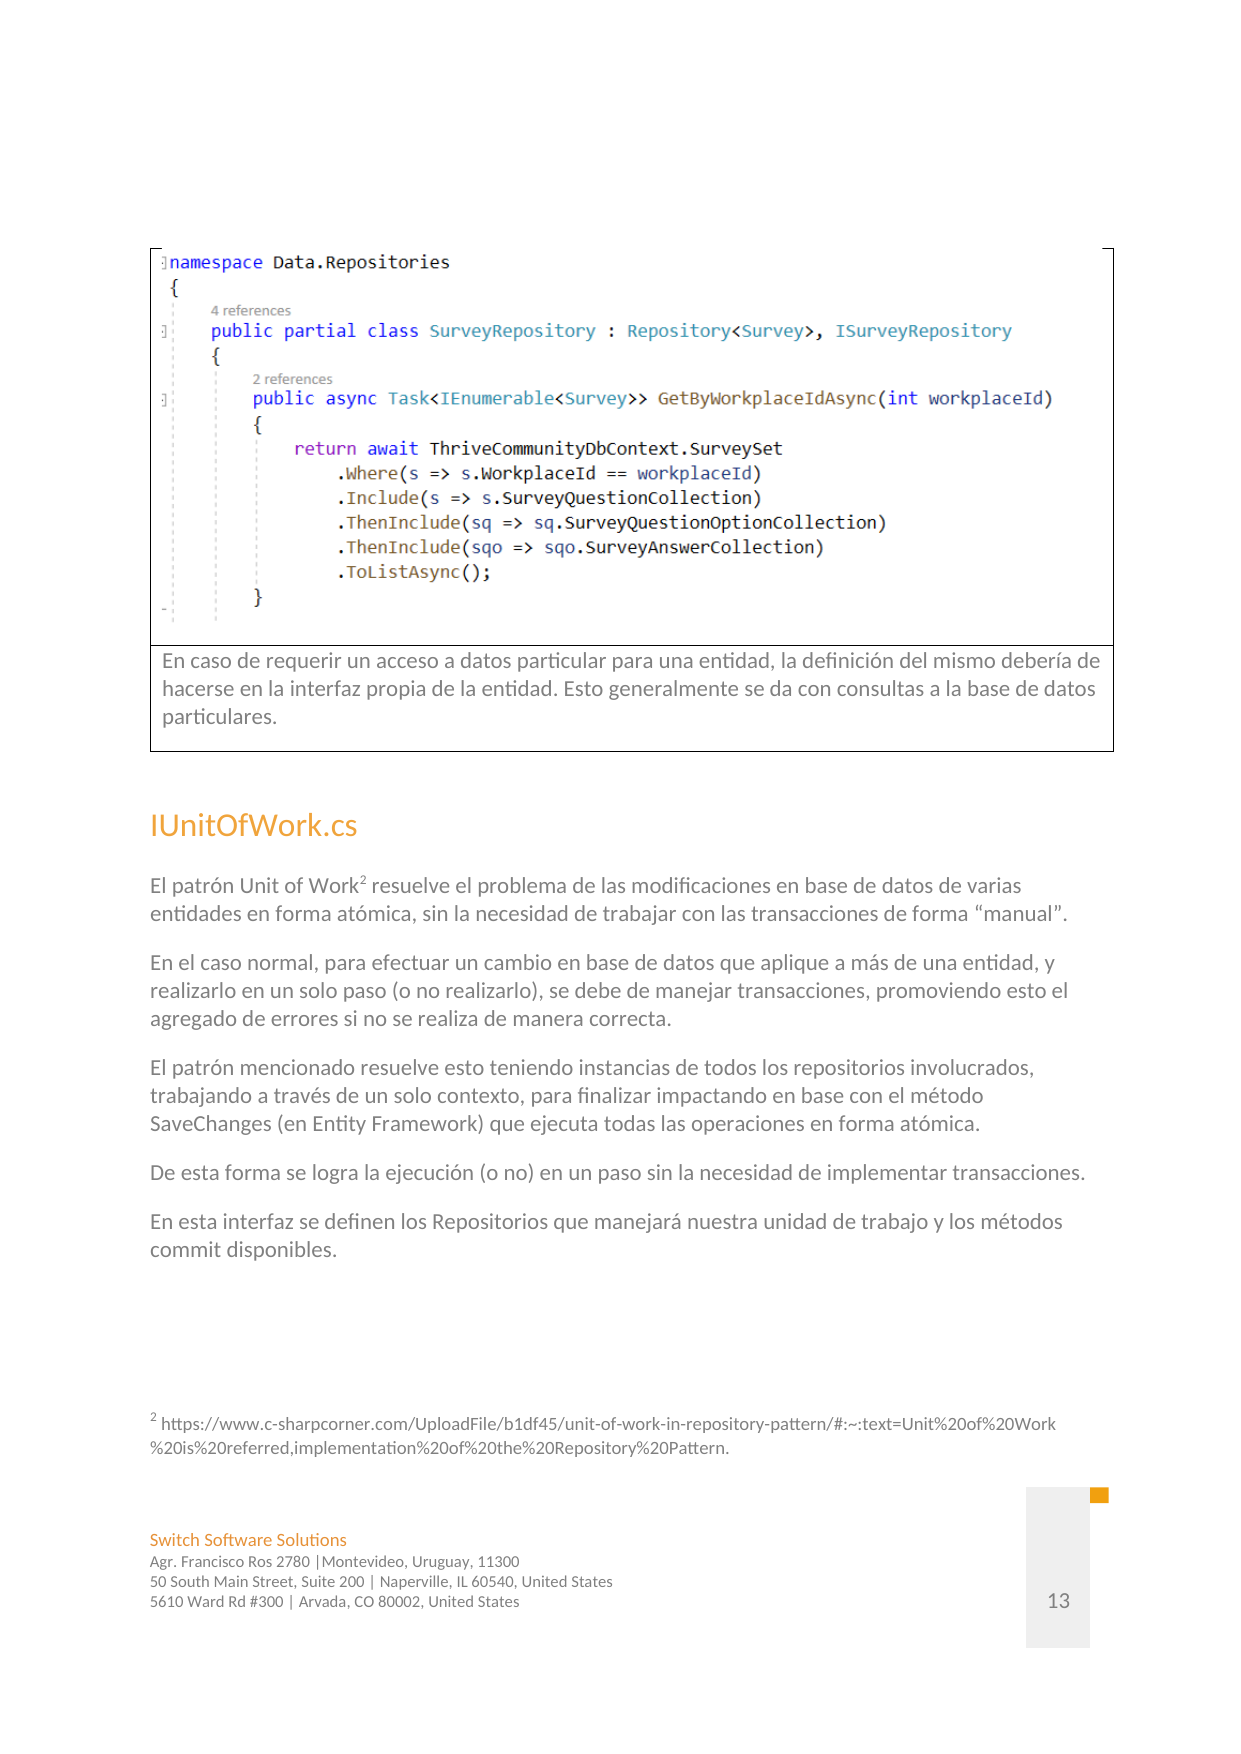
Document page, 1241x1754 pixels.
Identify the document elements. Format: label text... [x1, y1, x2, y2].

picture [161, 248, 1103, 624]
text En el caso normal, para efectuar un cambio en base de datos que aplique a más de una entidad, y realizarlo en un solo paso (o no realizarlo), se debe de manejar transacciones, promoviendo esto el agregado de errores si no se realiza de manera correcta. [150, 948, 1090, 1032]
text El patrón Unit of Work resuelve el problema de las modificaciones en base de datos de varias entidades en forma atómica, sin la necesidad de trabajar con las transacciones de forma “manual”. [150, 871, 1090, 927]
text De esta forma se logra la ejecución (o no) en un paso sin la necesidad de implementar transacciones. [150, 1158, 1090, 1186]
text El patrón mencionado resuelve esto teniendo instancias de todos los repositorios involucrados, trabajando a través de un solo contexto, para finalizar impactando en base con el método SaveChanges (en Entity Framework) que ejecuta todas las operaciones en forma atómica. [150, 1053, 1090, 1137]
table_cell En caso de requerir un acceso a datos particular para una entidad, la definición del mismo debería de hacerse en la interfaz propia de la entidad. Esto generalmente se da con consultas a la base de datos particulares. [151, 646, 1113, 751]
table_header [151, 249, 1113, 645]
subtitle IUnitOfWork.cs [150, 804, 1090, 844]
text En esta interfaz se definen los Repositorios que manejará nuestra unidad de trabajo y los métodos commit disponibles. [150, 1207, 1090, 1263]
